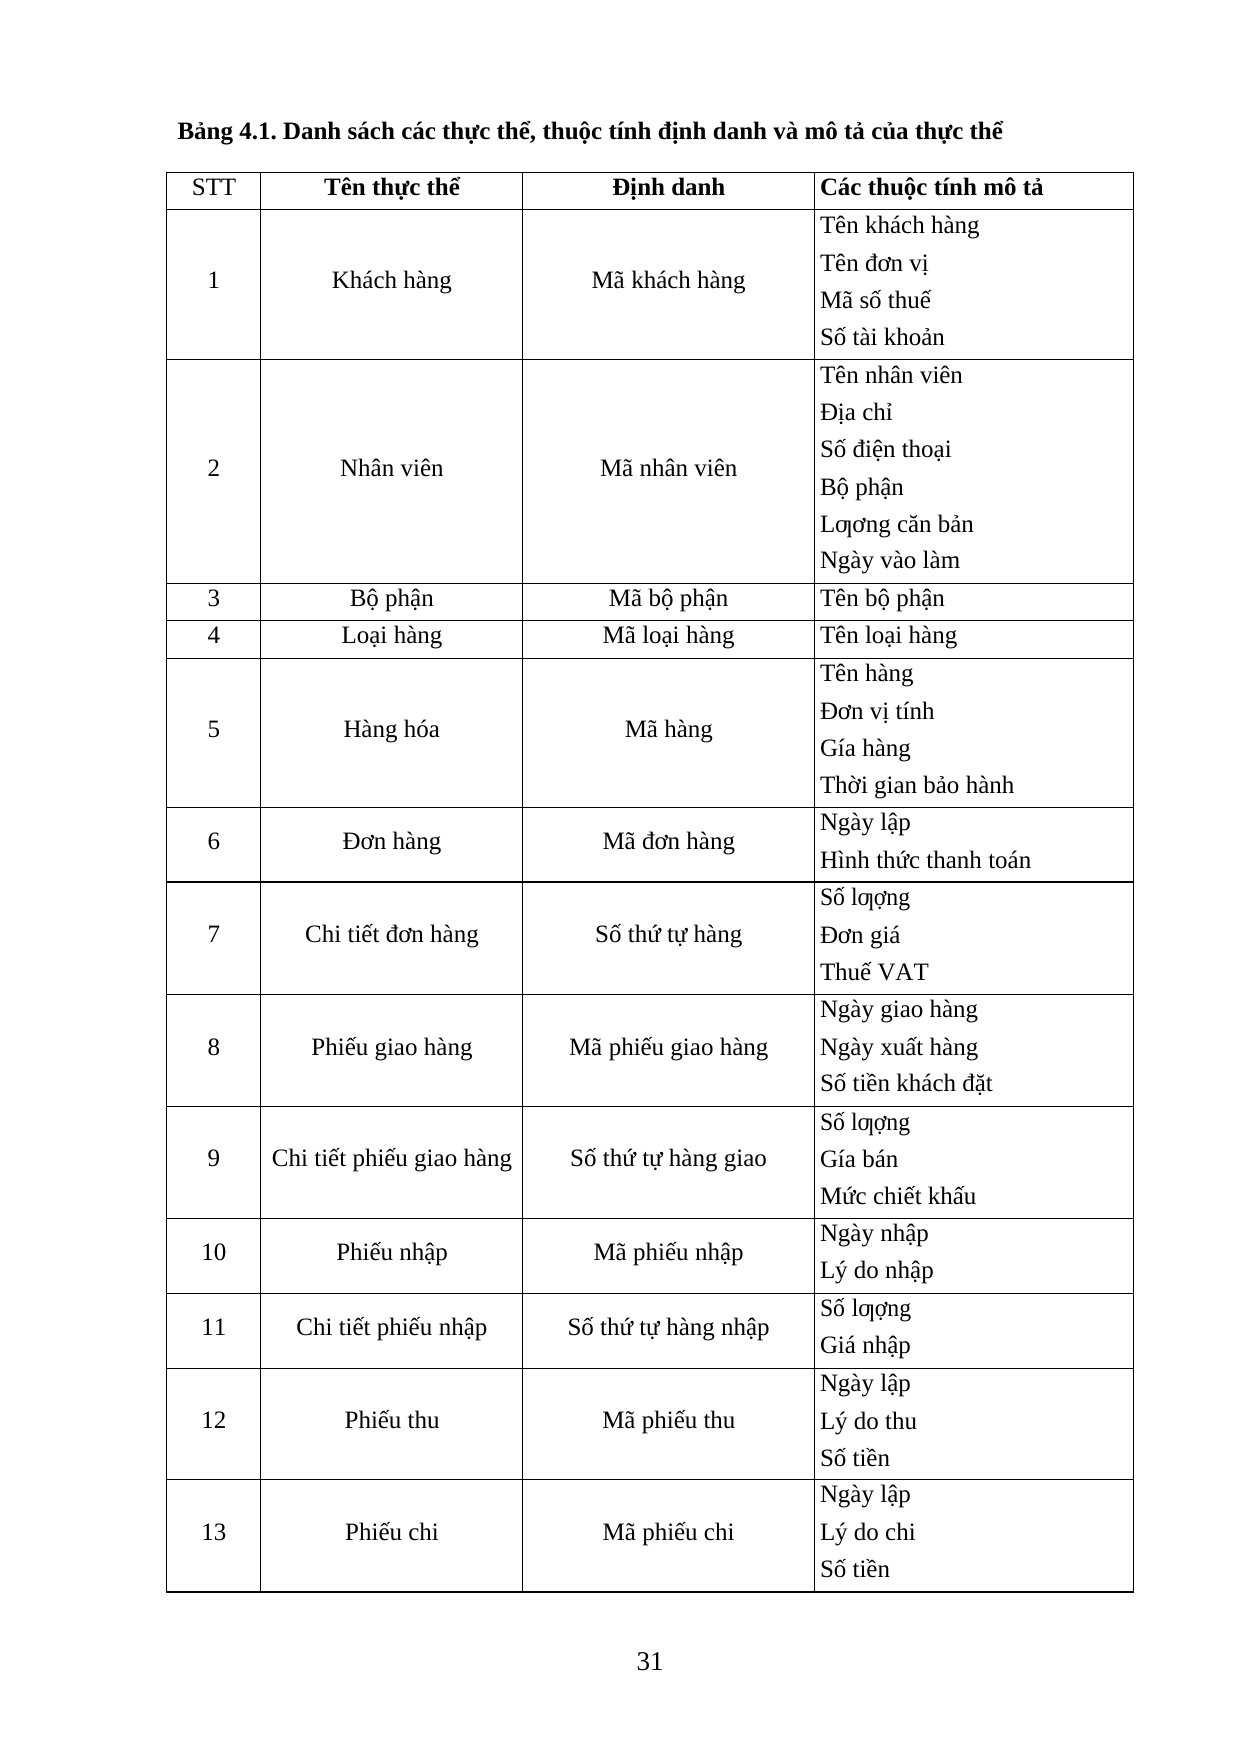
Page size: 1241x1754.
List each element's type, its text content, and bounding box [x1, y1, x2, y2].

table_cell Tên loại hàng [815, 621, 1133, 657]
text Bảng 4.1. Danh sách các thực thể, thuộc tính định danh và mô tả của thực thể [177, 116, 1161, 145]
table_cell Mã phiếu thu [523, 1369, 814, 1479]
table_cell Mã nhân viên [523, 360, 814, 583]
table_cell Đơn hàng [261, 808, 522, 881]
table_cell Tên bộ phận [815, 584, 1133, 620]
table_cell Mã khách hàng [523, 210, 814, 359]
table_cell Mã phiếu chi [523, 1480, 814, 1591]
table_cell Phiếu nhập [261, 1219, 522, 1292]
table_header Tên thực thể [261, 173, 522, 209]
table_cell Tên hàng Đơn vị tính Gía hàng Thời gian bảo hành [815, 659, 1133, 807]
table_cell 9 [167, 1107, 260, 1218]
table_cell Phiếu chi [261, 1480, 522, 1591]
table_cell 7 [167, 883, 260, 994]
table_cell 8 [167, 995, 260, 1106]
table_cell Chi tiết phiếu giao hàng [261, 1107, 522, 1218]
table_cell Chi tiết phiếu nhập [261, 1294, 522, 1367]
table_cell Bộ phận [261, 584, 522, 620]
table_cell Ngày lập Lý do chi Số tiền [815, 1480, 1133, 1591]
table_cell Ngày nhập Lý do nhập [815, 1219, 1133, 1292]
table_cell Số lƣợng Gía bán Mức chiết khấu [815, 1107, 1133, 1218]
table_cell Mã phiếu giao hàng [523, 995, 814, 1106]
table_cell 5 [167, 659, 260, 807]
table_cell Nhân viên [261, 360, 522, 583]
table_cell 6 [167, 808, 260, 881]
table_cell 10 [167, 1219, 260, 1292]
table_cell Tên khách hàng Tên đơn vị Mã số thuế Số tài khoản [815, 210, 1133, 359]
table_header STT [167, 173, 260, 209]
table_cell Mã phiếu nhập [523, 1219, 814, 1292]
table_cell 2 [167, 360, 260, 583]
table_cell Số thứ tự hàng [523, 883, 814, 994]
table_cell Chi tiết đơn hàng [261, 883, 522, 994]
table_cell Phiếu thu [261, 1369, 522, 1479]
table_cell 4 [167, 621, 260, 657]
table_cell Mã bộ phận [523, 584, 814, 620]
table_cell Số lƣợng Giá nhập [815, 1294, 1133, 1367]
table_cell 13 [167, 1480, 260, 1591]
table_cell 3 [167, 584, 260, 620]
table_cell Loại hàng [261, 621, 522, 657]
table_cell Mã hàng [523, 659, 814, 807]
table_cell Mã loại hàng [523, 621, 814, 657]
table_cell 12 [167, 1369, 260, 1479]
table_cell Mã đơn hàng [523, 808, 814, 881]
table_cell Tên nhân viên Địa chỉ Số điện thoại Bộ phận Lƣơng căn bản Ngày vào làm [815, 360, 1133, 583]
table_cell Ngày lập Hình thức thanh toán [815, 808, 1133, 881]
table_cell Ngày lập Lý do thu Số tiền [815, 1369, 1133, 1479]
table_cell Hàng hóa [261, 659, 522, 807]
table_cell Ngày giao hàng Ngày xuất hàng Số tiền khách đặt [815, 995, 1133, 1106]
table_header Các thuộc tính mô tả [815, 173, 1133, 209]
table_cell Số thứ tự hàng nhập [523, 1294, 814, 1367]
table_cell Số lƣợng Đơn giá Thuế VAT [815, 883, 1133, 994]
table_header Định danh [523, 173, 814, 209]
table_cell Số thứ tự hàng giao [523, 1107, 814, 1218]
table_cell 11 [167, 1294, 260, 1367]
table_cell Khách hàng [261, 210, 522, 359]
table_cell Phiếu giao hàng [261, 995, 522, 1106]
table_cell 1 [167, 210, 260, 359]
